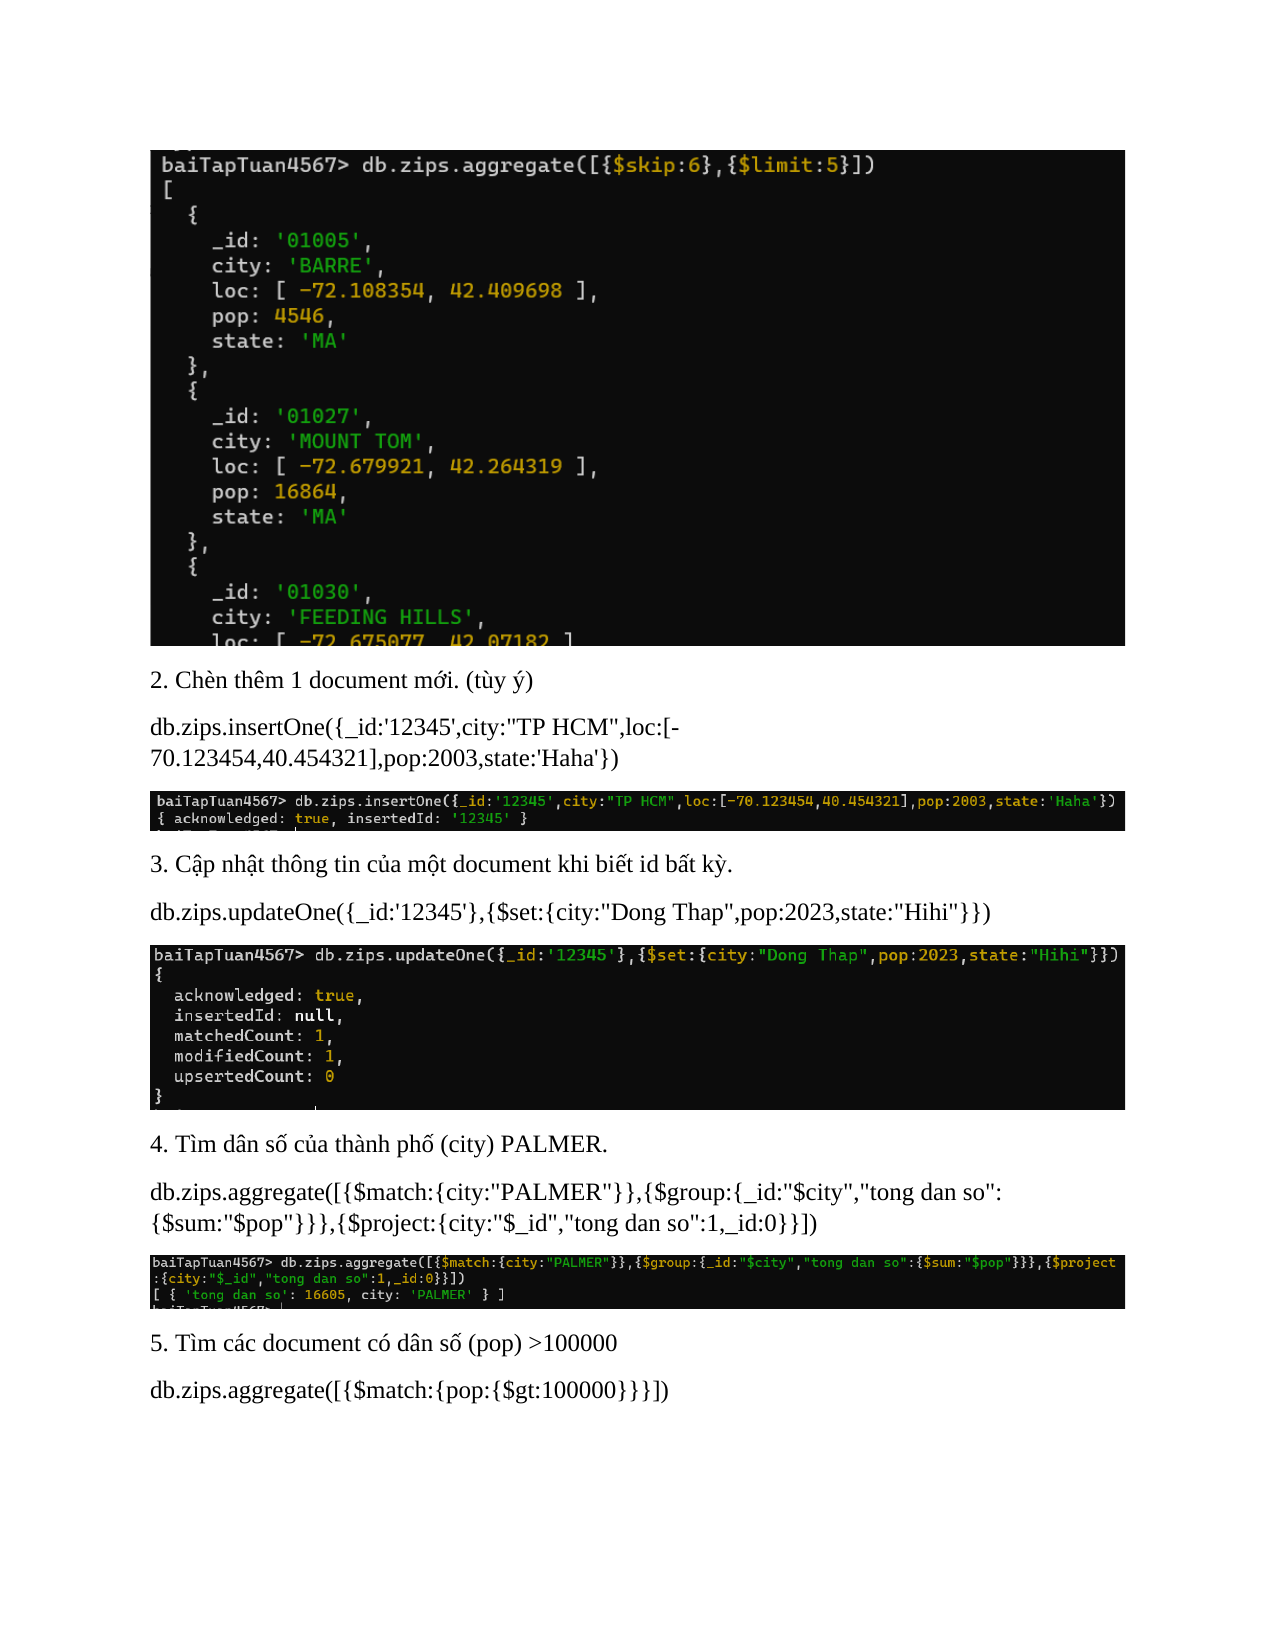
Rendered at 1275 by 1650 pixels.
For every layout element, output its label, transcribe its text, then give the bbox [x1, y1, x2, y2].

picture [150, 1255, 1125, 1309]
text 5. Tìm các document có dân số (pop) >100000 [150, 1328, 1125, 1356]
text 3. Cập nhật thông tin của một document khi biết id bất kỳ. [150, 849, 1125, 878]
picture [150, 150, 1125, 646]
text 4. Tìm dân số của thành phố (city) PALMER. [150, 1129, 1125, 1158]
text db.zips.updateOne({_id:'12345'},{$set:{city:"Dong Thap",pop:2023,state:"Hihi"}}) [150, 897, 1125, 926]
picture [150, 791, 1125, 831]
text db.zips.aggregate([{$match:{pop:{$gt:100000}}}]) [150, 1375, 1125, 1404]
text 2. Chèn thêm 1 document mới. (tùy ý) [150, 665, 1125, 693]
text db.zips.aggregate([{$match:{city:"PALMER"}},{$group:{_id:"$city","tong dan so":{$sum:"$pop"}}},{$project:{city:"$_id","tong dan so":1,_id:0}}]) [150, 1177, 1125, 1236]
picture [150, 945, 1125, 1110]
text db.zips.insertOne({_id:'12345',city:"TP HCM",loc:[-70.123454,40.454321],pop:2003,state:'Haha'}) [150, 712, 1125, 772]
